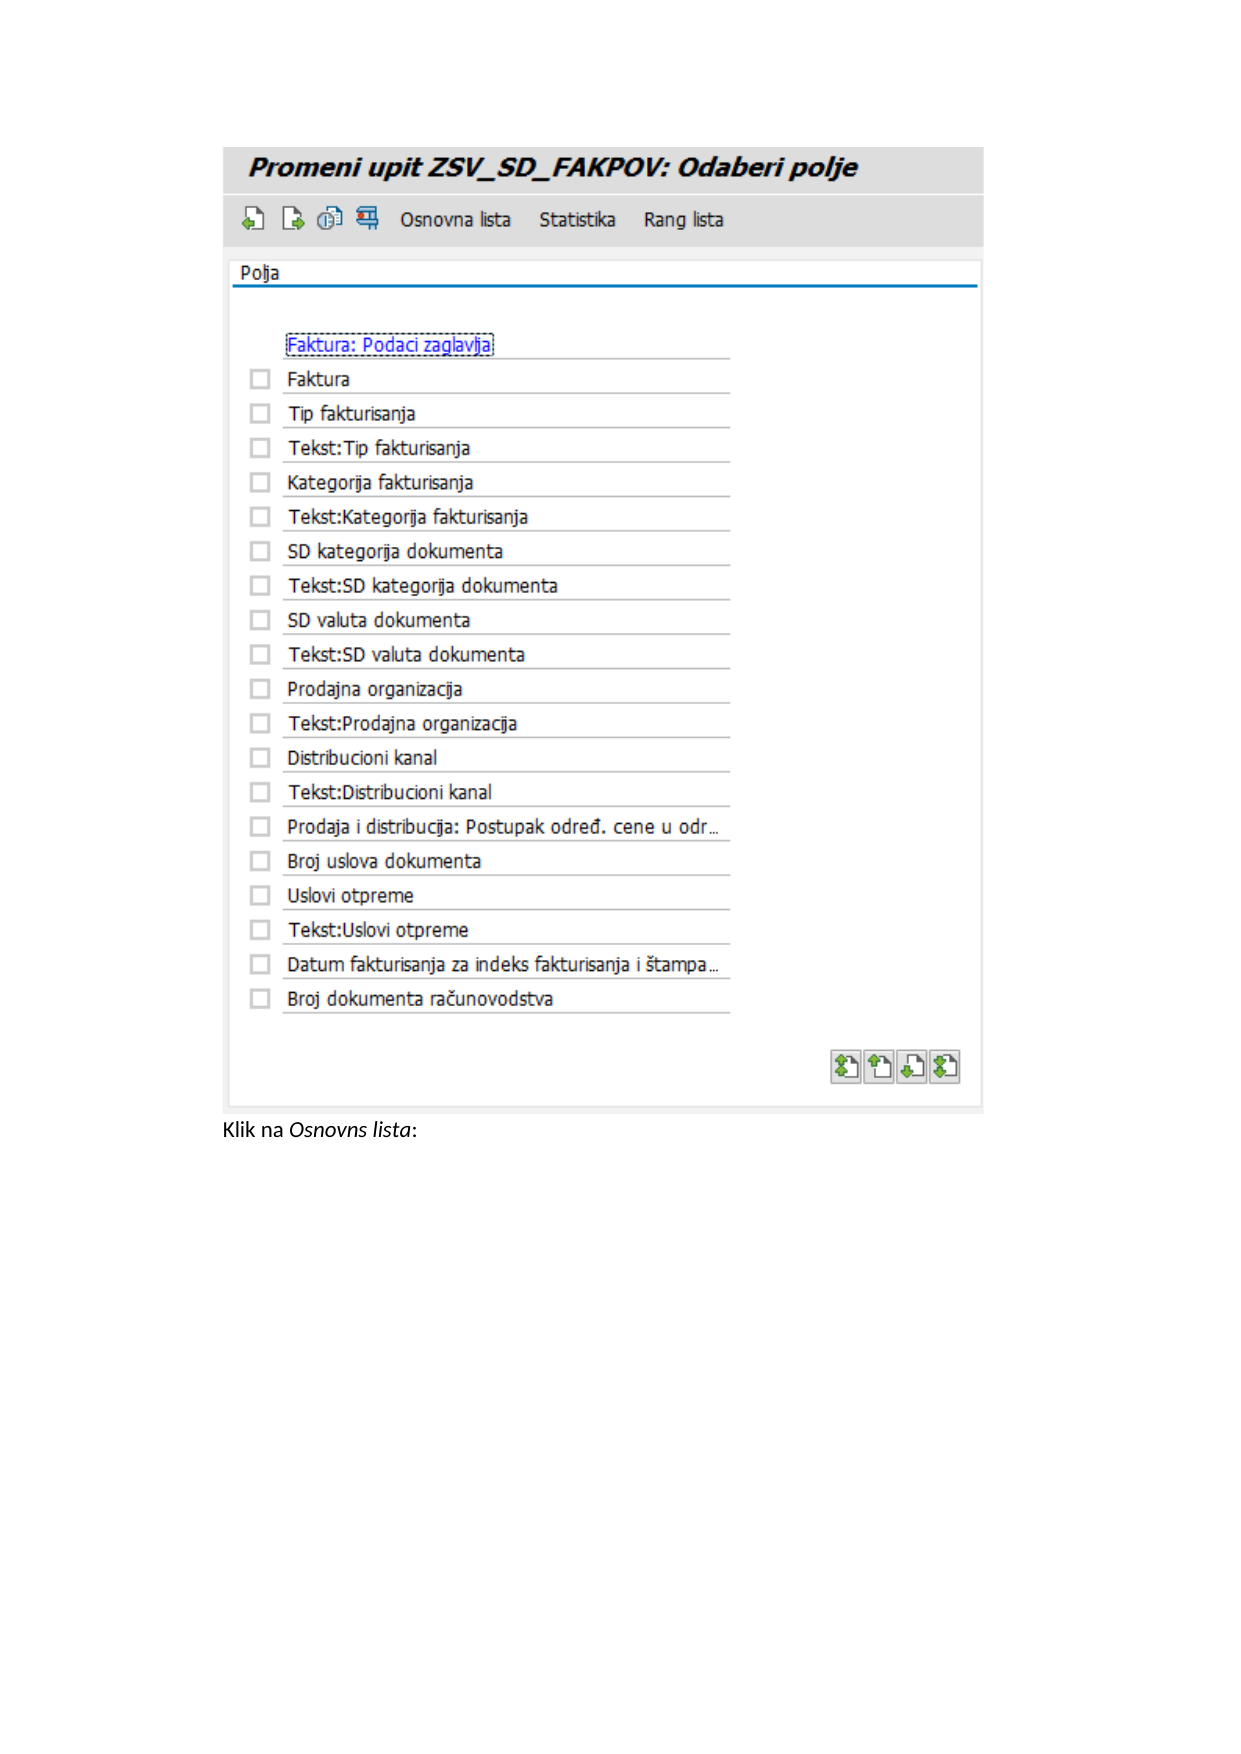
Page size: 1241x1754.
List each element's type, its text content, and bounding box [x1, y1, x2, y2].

picture [222, 147, 984, 1114]
list Klik na Osnovns lista: [223, 1115, 1093, 1143]
